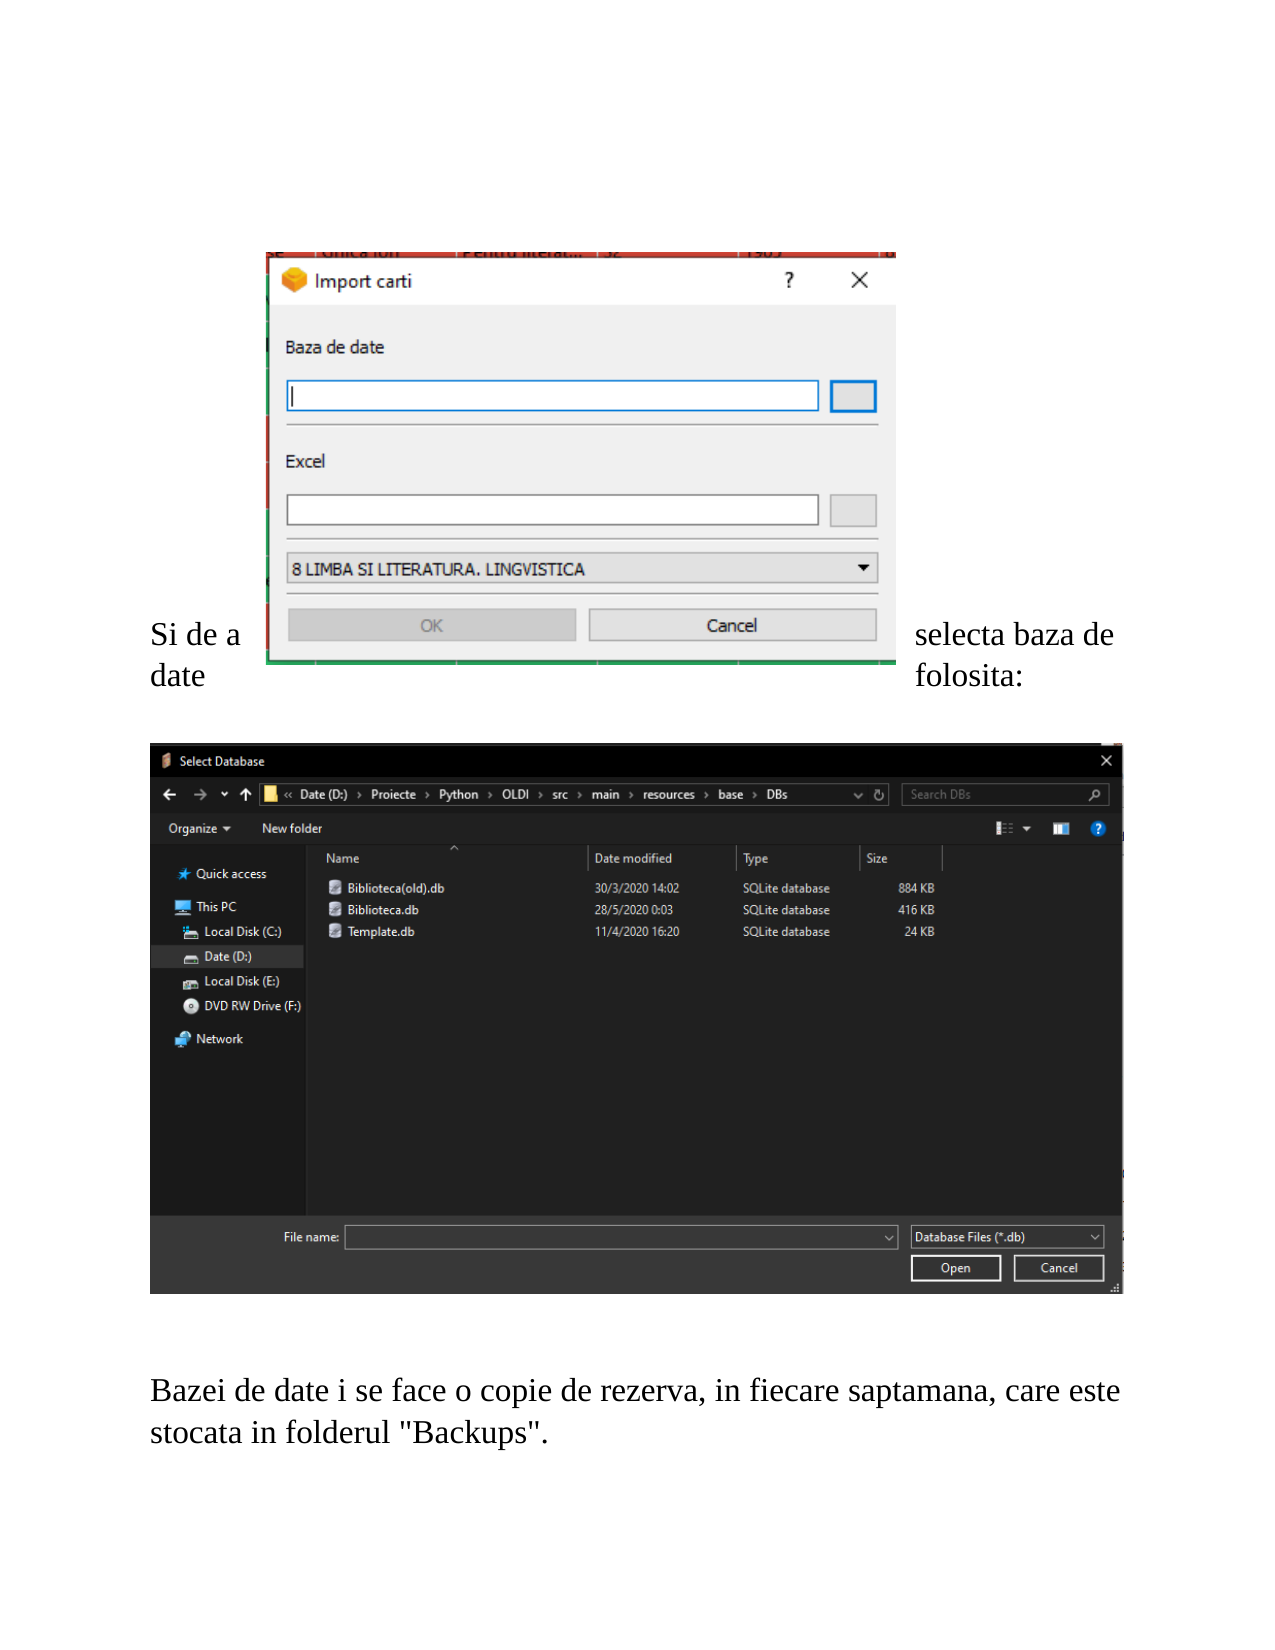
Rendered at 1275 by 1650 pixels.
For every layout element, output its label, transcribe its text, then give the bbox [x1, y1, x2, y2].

picture [150, 743, 1124, 1294]
text Bazei de date i se face o copie de rezerva, in fiecare saptamana, care este stocata in folderul "Backups". [150, 1371, 1125, 1450]
picture [265, 252, 896, 665]
text Si de a selecta baza de date folosita: [150, 614, 1125, 694]
